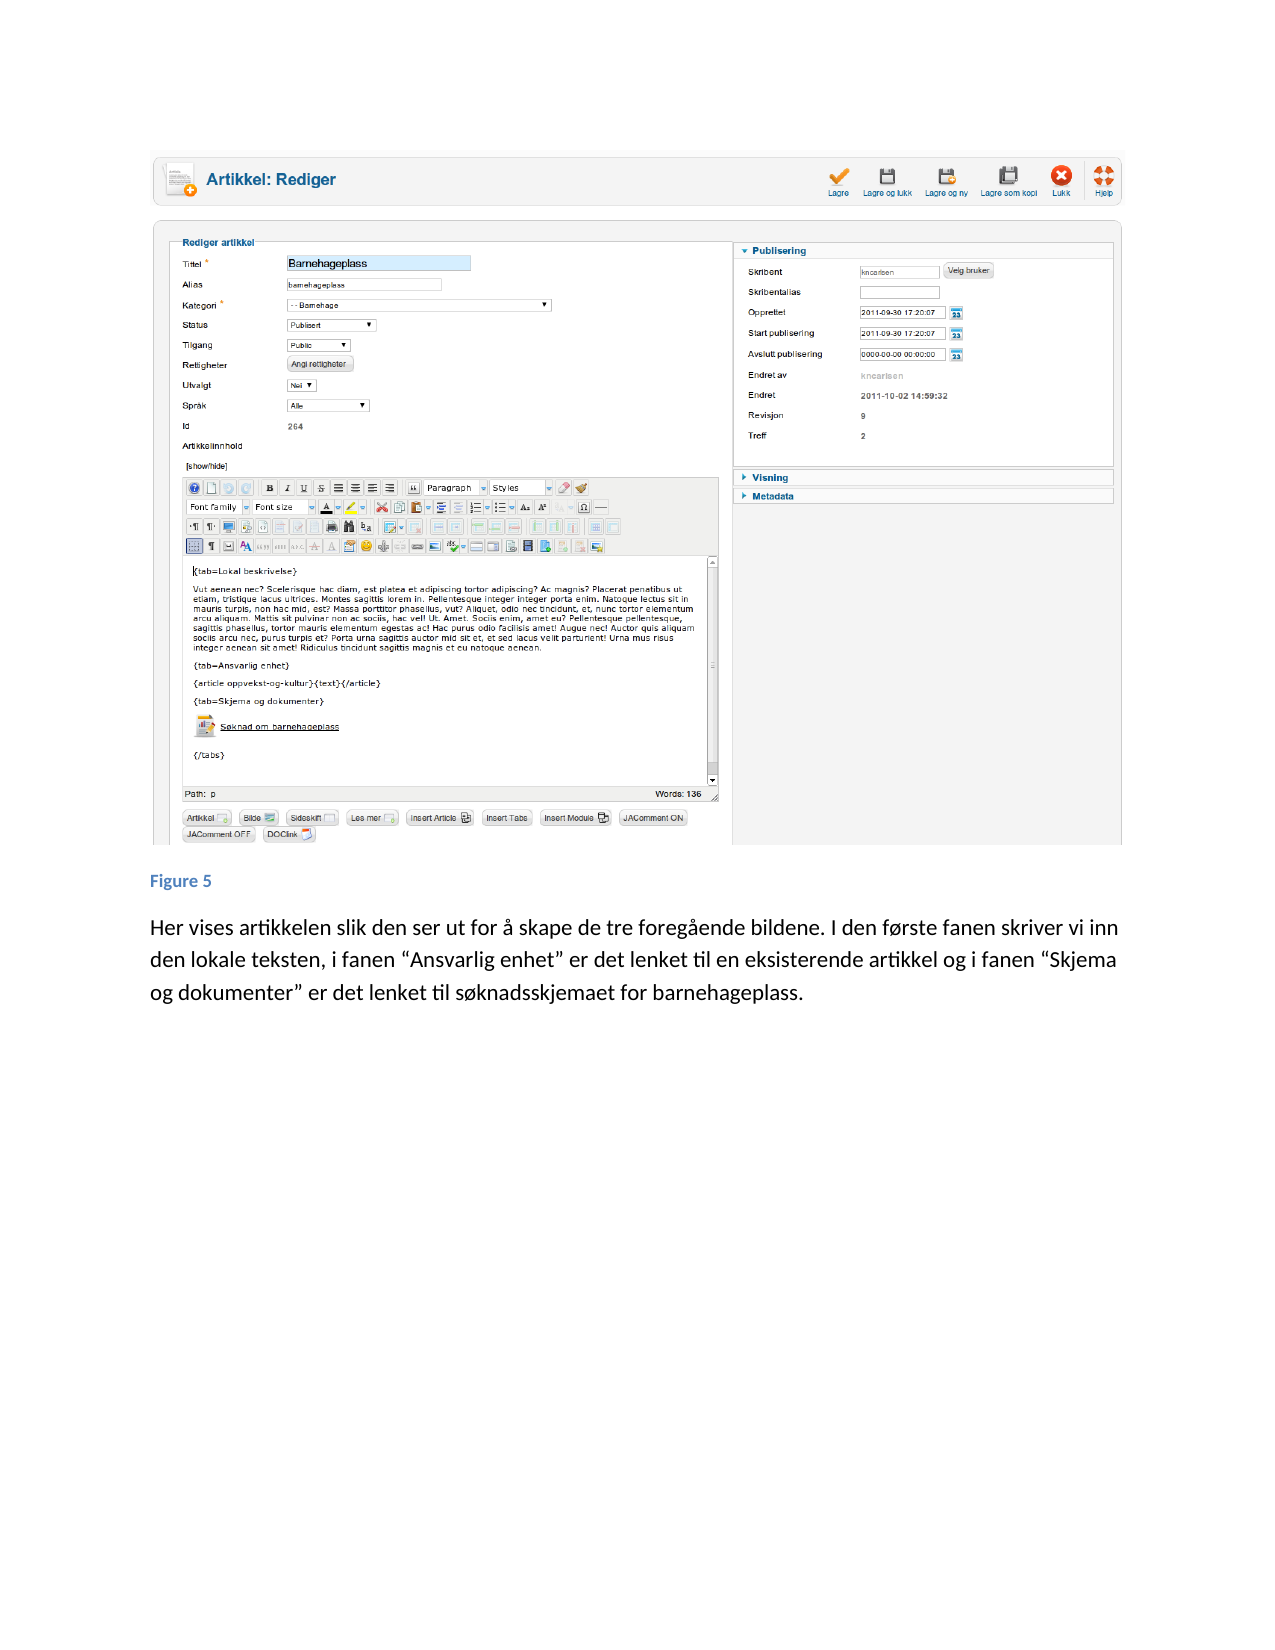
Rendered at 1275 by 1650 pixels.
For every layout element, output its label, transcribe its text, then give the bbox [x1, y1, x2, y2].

picture [150, 150, 1125, 845]
text Her vises artikkelen slik den ser ut for å skape de tre foregående bildene. I den første fanen skriver vi inn den lokale teksten, i fanen “Ansvarlig enhet” er det lenket til en eksisterende artikkel og i fanen “Skjema og dokumenter” er det lenket til søknadsskjemaet for barnehageplass. [150, 913, 1125, 1006]
